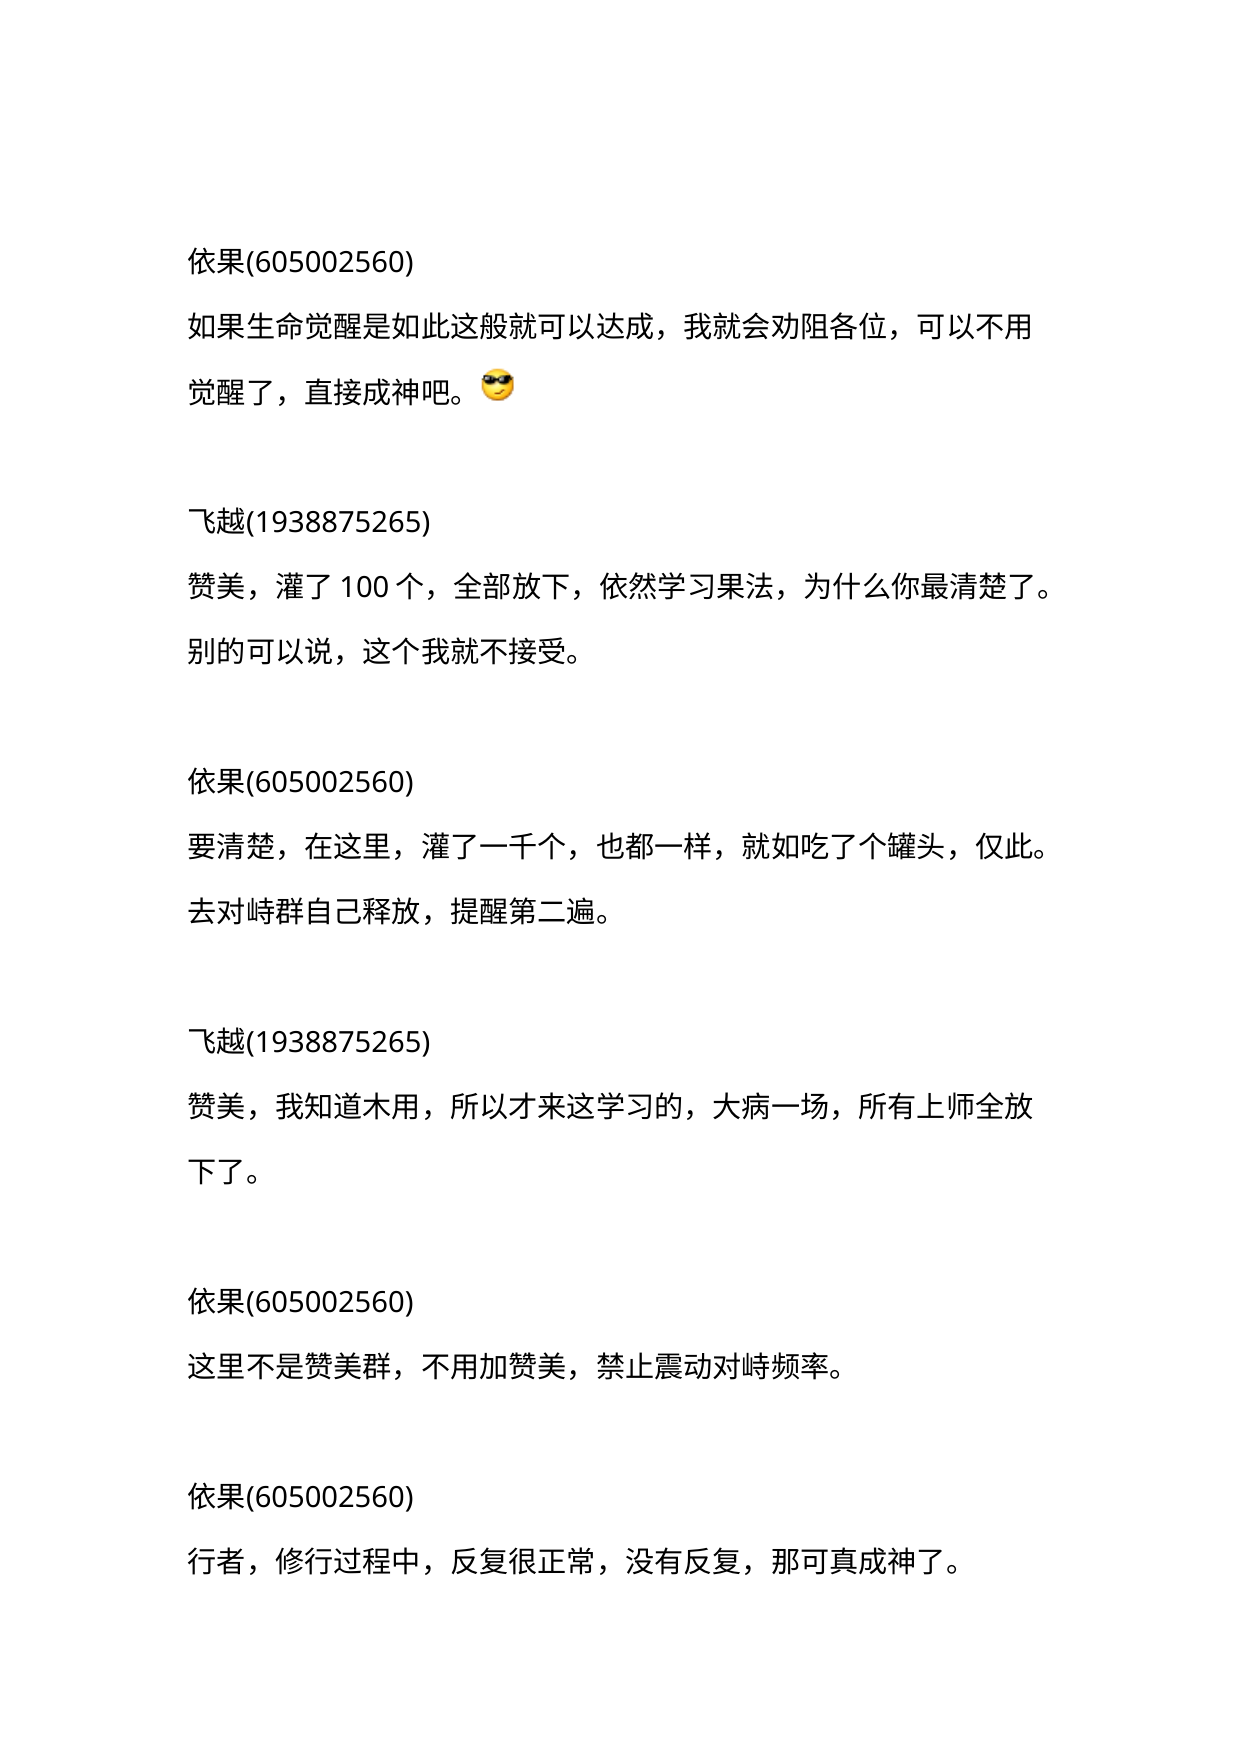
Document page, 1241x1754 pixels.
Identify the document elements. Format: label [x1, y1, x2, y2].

picture [479, 366, 517, 404]
text [187, 162, 1053, 1592]
